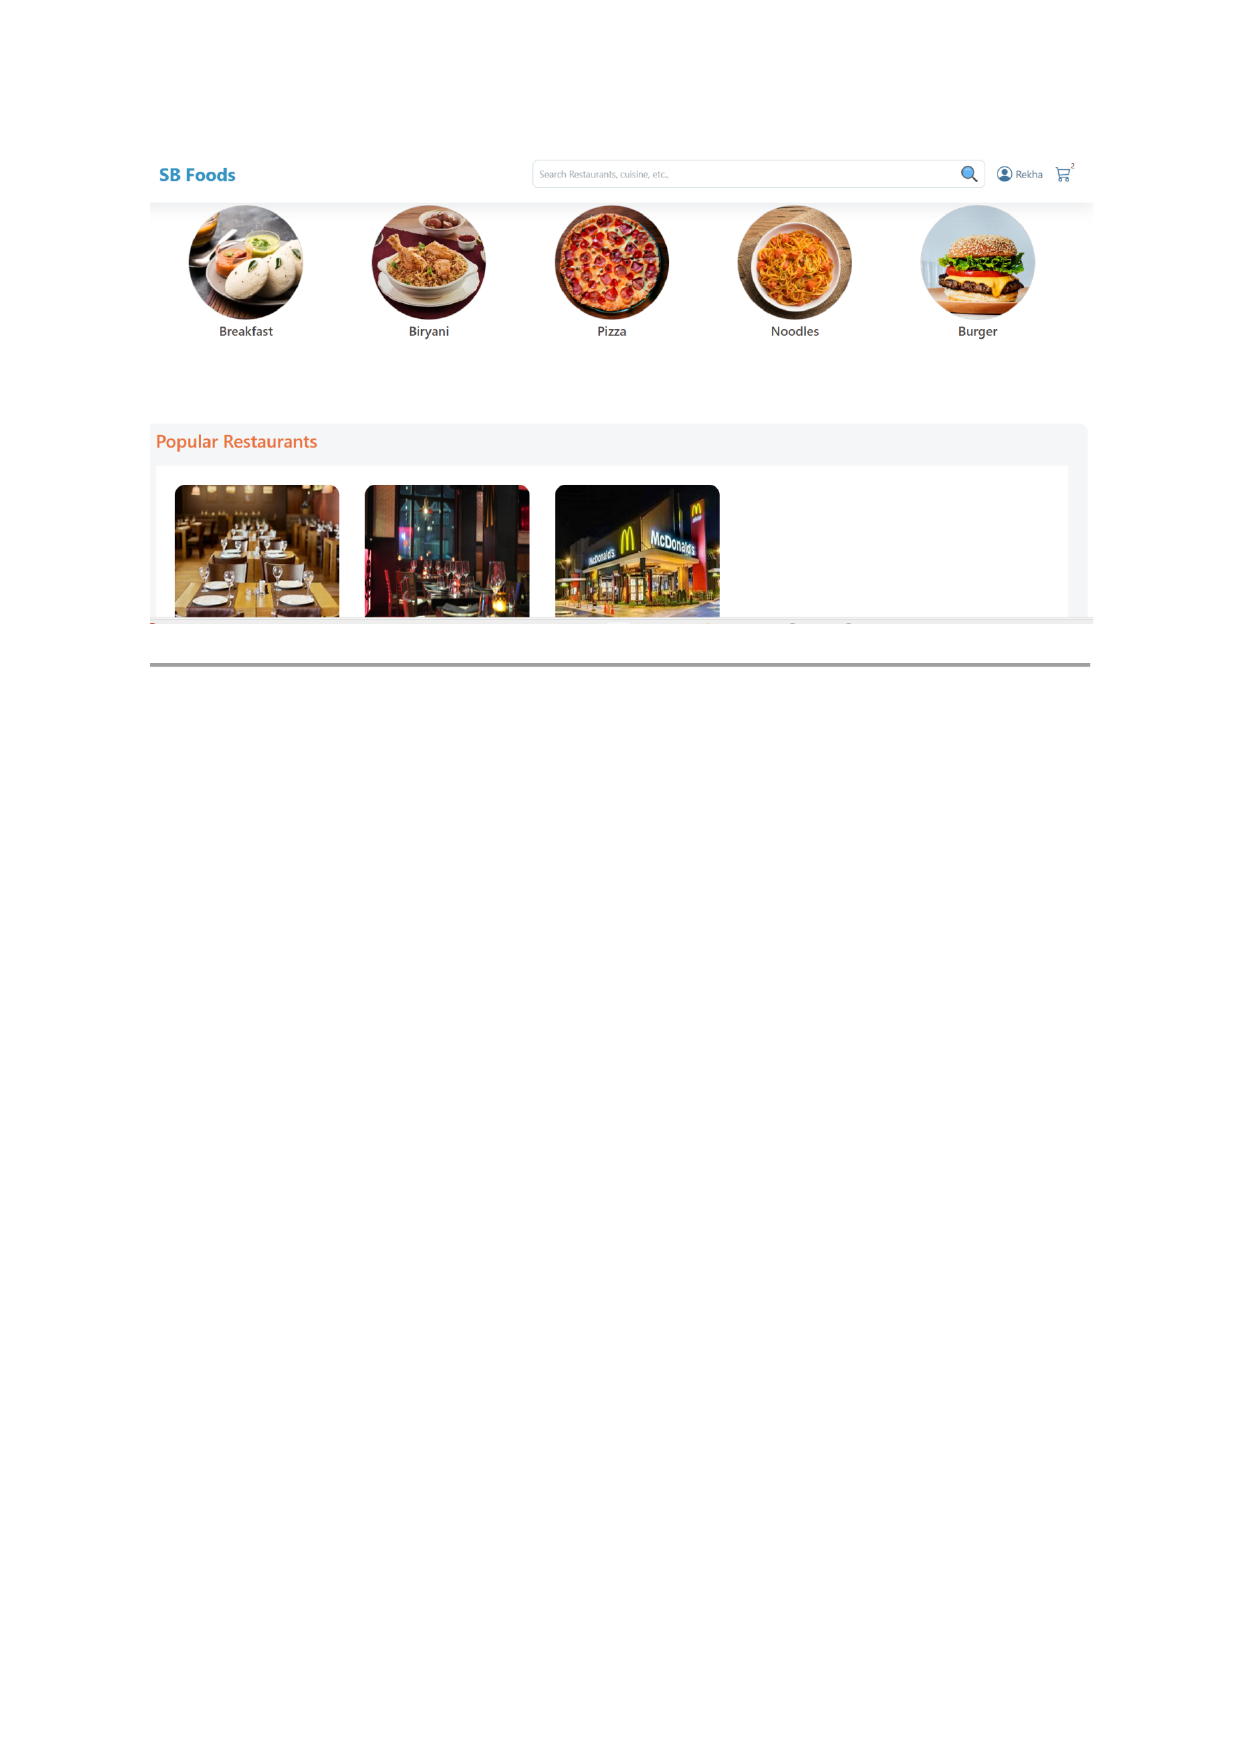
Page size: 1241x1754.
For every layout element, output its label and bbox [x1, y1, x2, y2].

picture [150, 147, 1094, 624]
